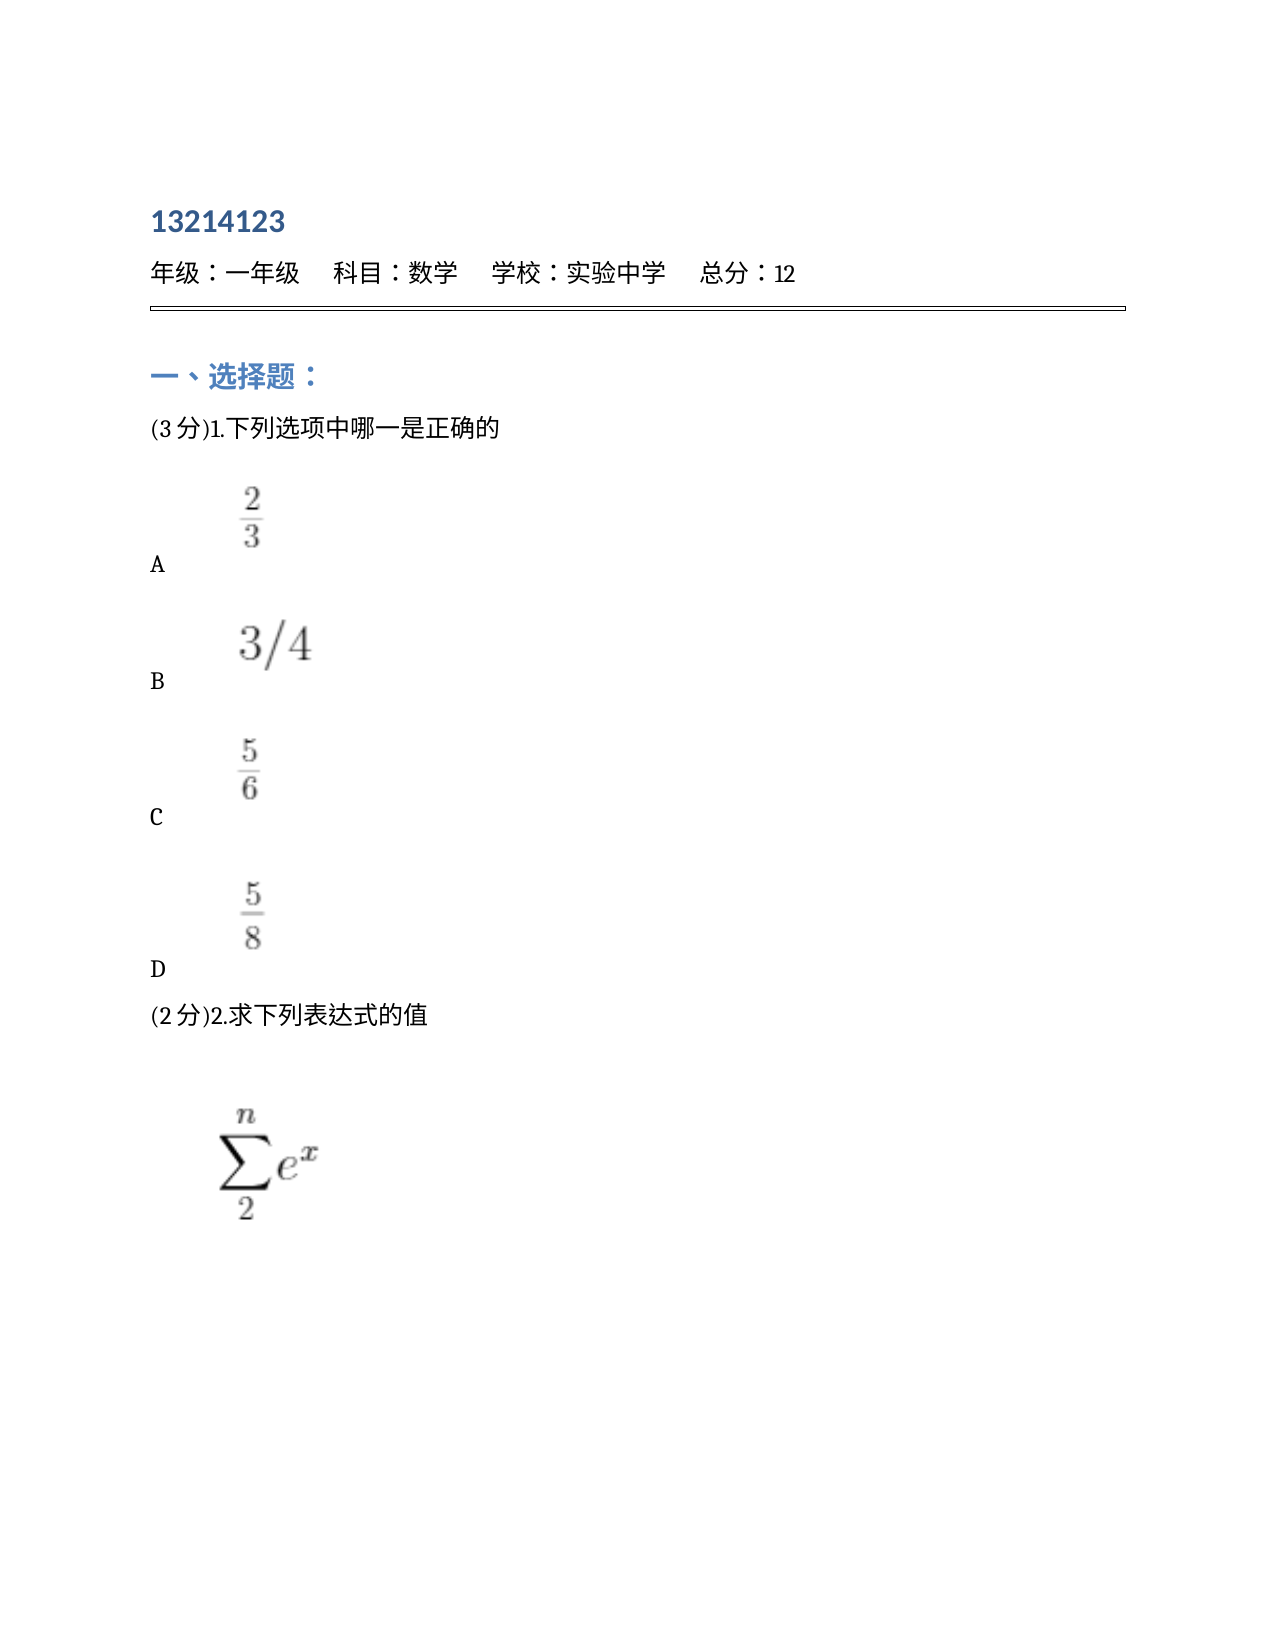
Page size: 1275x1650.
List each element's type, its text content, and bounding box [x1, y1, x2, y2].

picture [168, 1078, 371, 1245]
subtitle 13214123 [150, 200, 1125, 241]
text (2分)2.求下列表达式的值 [150, 1002, 1125, 1059]
text C [150, 714, 1125, 831]
picture [187, 714, 311, 825]
picture [190, 850, 315, 977]
picture [189, 462, 315, 573]
subtitle 一、选择题： [150, 357, 1125, 396]
text B [150, 598, 1125, 696]
text 年级：一年级 科目：数学 学校：实验中学 总分：12 [150, 259, 1125, 288]
text A [150, 462, 1125, 579]
picture [188, 597, 362, 690]
text (3分)1.下列选项中哪一是正确的 [150, 415, 1125, 444]
text D [150, 850, 1125, 983]
